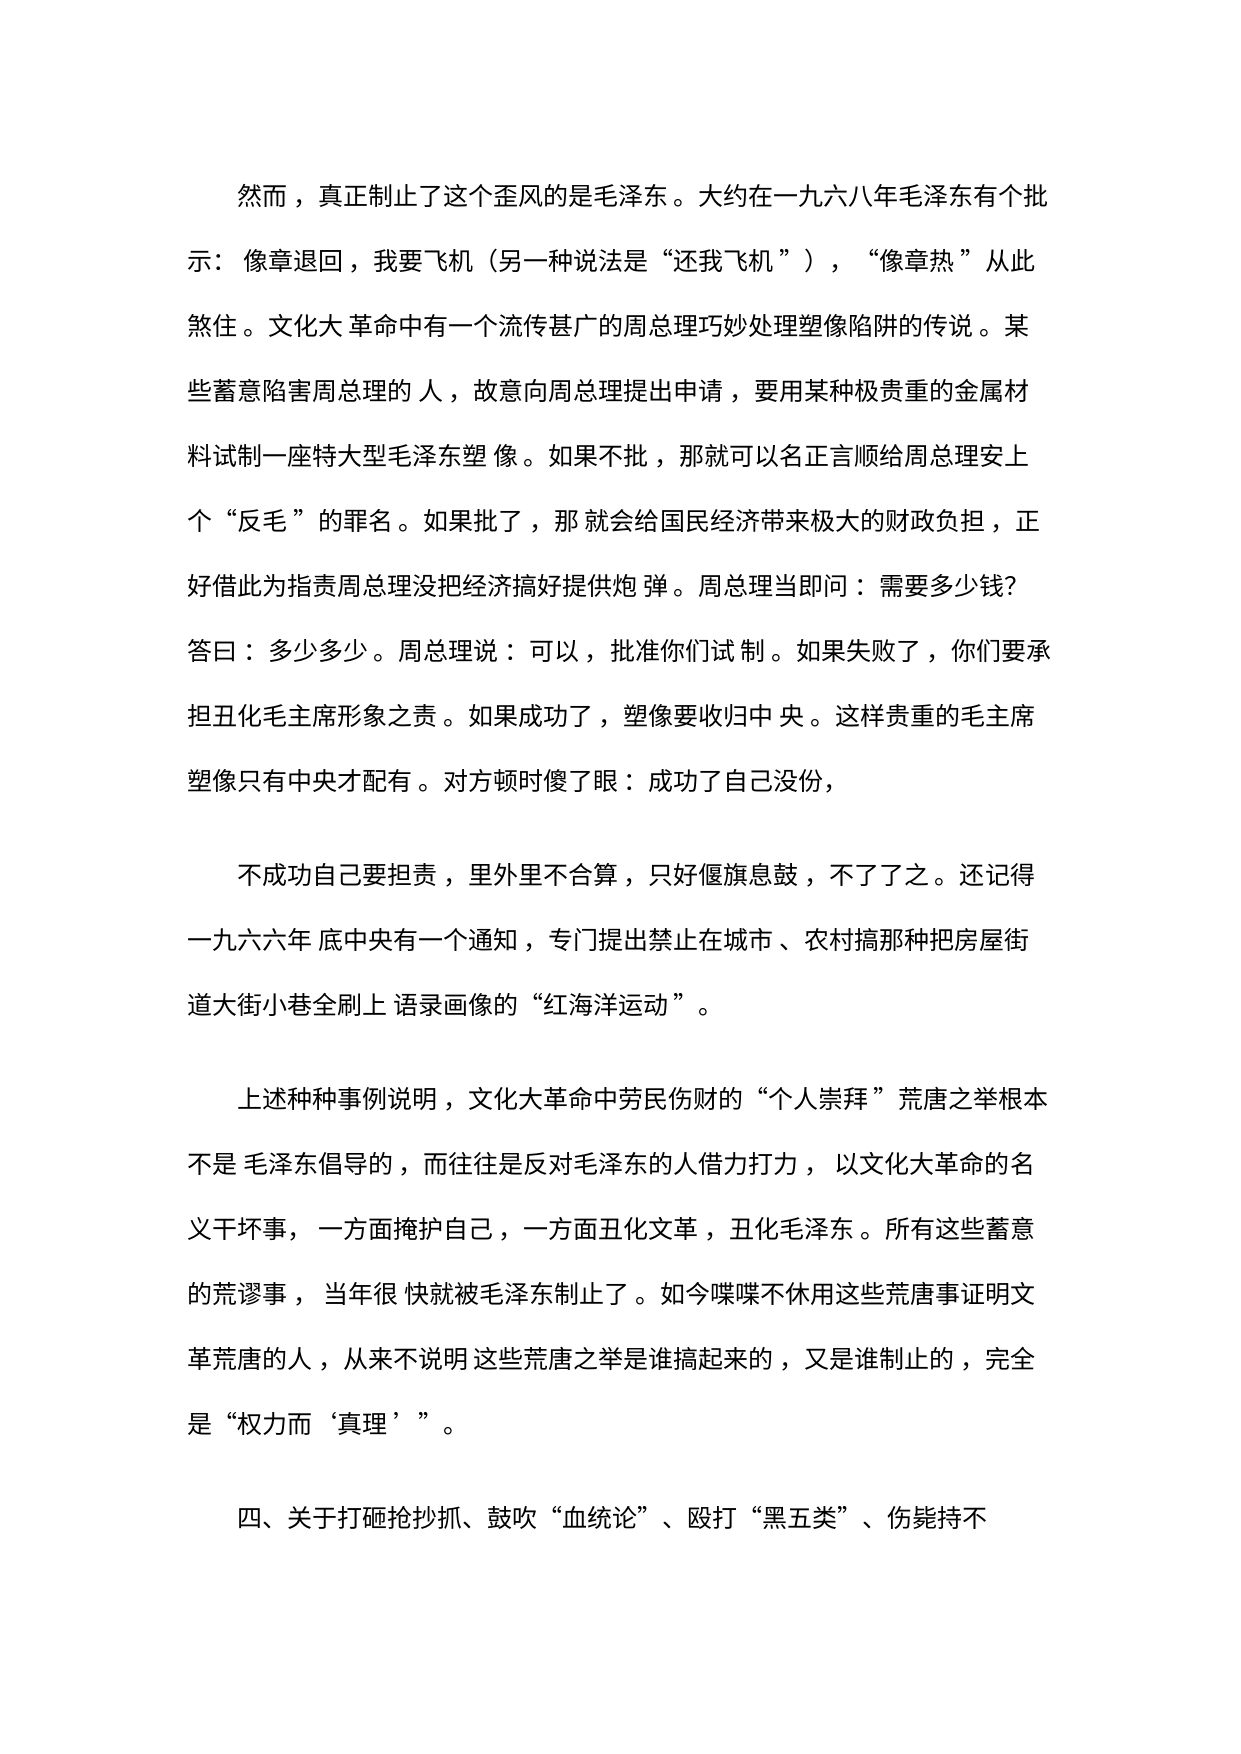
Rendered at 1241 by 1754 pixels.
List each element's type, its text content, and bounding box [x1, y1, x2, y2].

text 然而 ，真正制止了这个歪风的是毛泽东 。大约在一九六八年毛泽东有个批示： 像章退回 ，我要飞机（另一种说法是“还我飞机 ”），“像章热 ”从此煞住 。文化大 革命中有一个流传甚广的周总理巧妙处理塑像陷阱的传说 。某些蓄意陷害周总理的 人 ，故意向周总理提出申请 ，要用某种极贵重的金属材料试制一座特大型毛泽东塑 像 。如果不批 ，那就可以名正言顺给周总理安上个“反毛 ”的罪名 。如果批了 ，那 就会给国民经济带来极大的财政负担 ，正好借此为指责周总理没把经济搞好提供炮 弹 。周总理当即问 ：需要多少钱？答曰 ：多少多少 。周总理说 ：可以 ，批准你们试 制 。如果失败了 ，你们要承担丑化毛主席形象之责 。如果成功了 ，塑像要收归中 央 。这样贵重的毛主席塑像只有中央才配有 。对方顿时傻了眼 ：成功了自己没份， [187, 162, 1053, 812]
text 不成功自己要担责 ，里外里不合算 ，只好偃旗息鼓 ，不了了之 。还记得一九六六年 底中央有一个通知 ，专门提出禁止在城市 、农村搞那种把房屋街道大街小巷全刷上 语录画像的“红海洋运动 ”。 [187, 841, 1053, 1036]
text 上述种种事例说明 ，文化大革命中劳民伤财的“个人崇拜 ”荒唐之举根本不是 毛泽东倡导的 ，而往往是反对毛泽东的人借力打力 ， 以文化大革命的名义干坏事， 一方面掩护自己 ，一方面丑化文革 ，丑化毛泽东 。所有这些蓄意的荒谬事 ， 当年很 快就被毛泽东制止了 。如今喋喋不休用这些荒唐事证明文革荒唐的人 ，从来不说明 这些荒唐之举是谁搞起来的 ，又是谁制止的 ，完全是“权力而‘真理 ’”。 [187, 1065, 1053, 1455]
text 四、关于打砸抢抄抓、鼓吹“血统论”、殴打“黑五类”、伤毙持不 [187, 1484, 1053, 1549]
